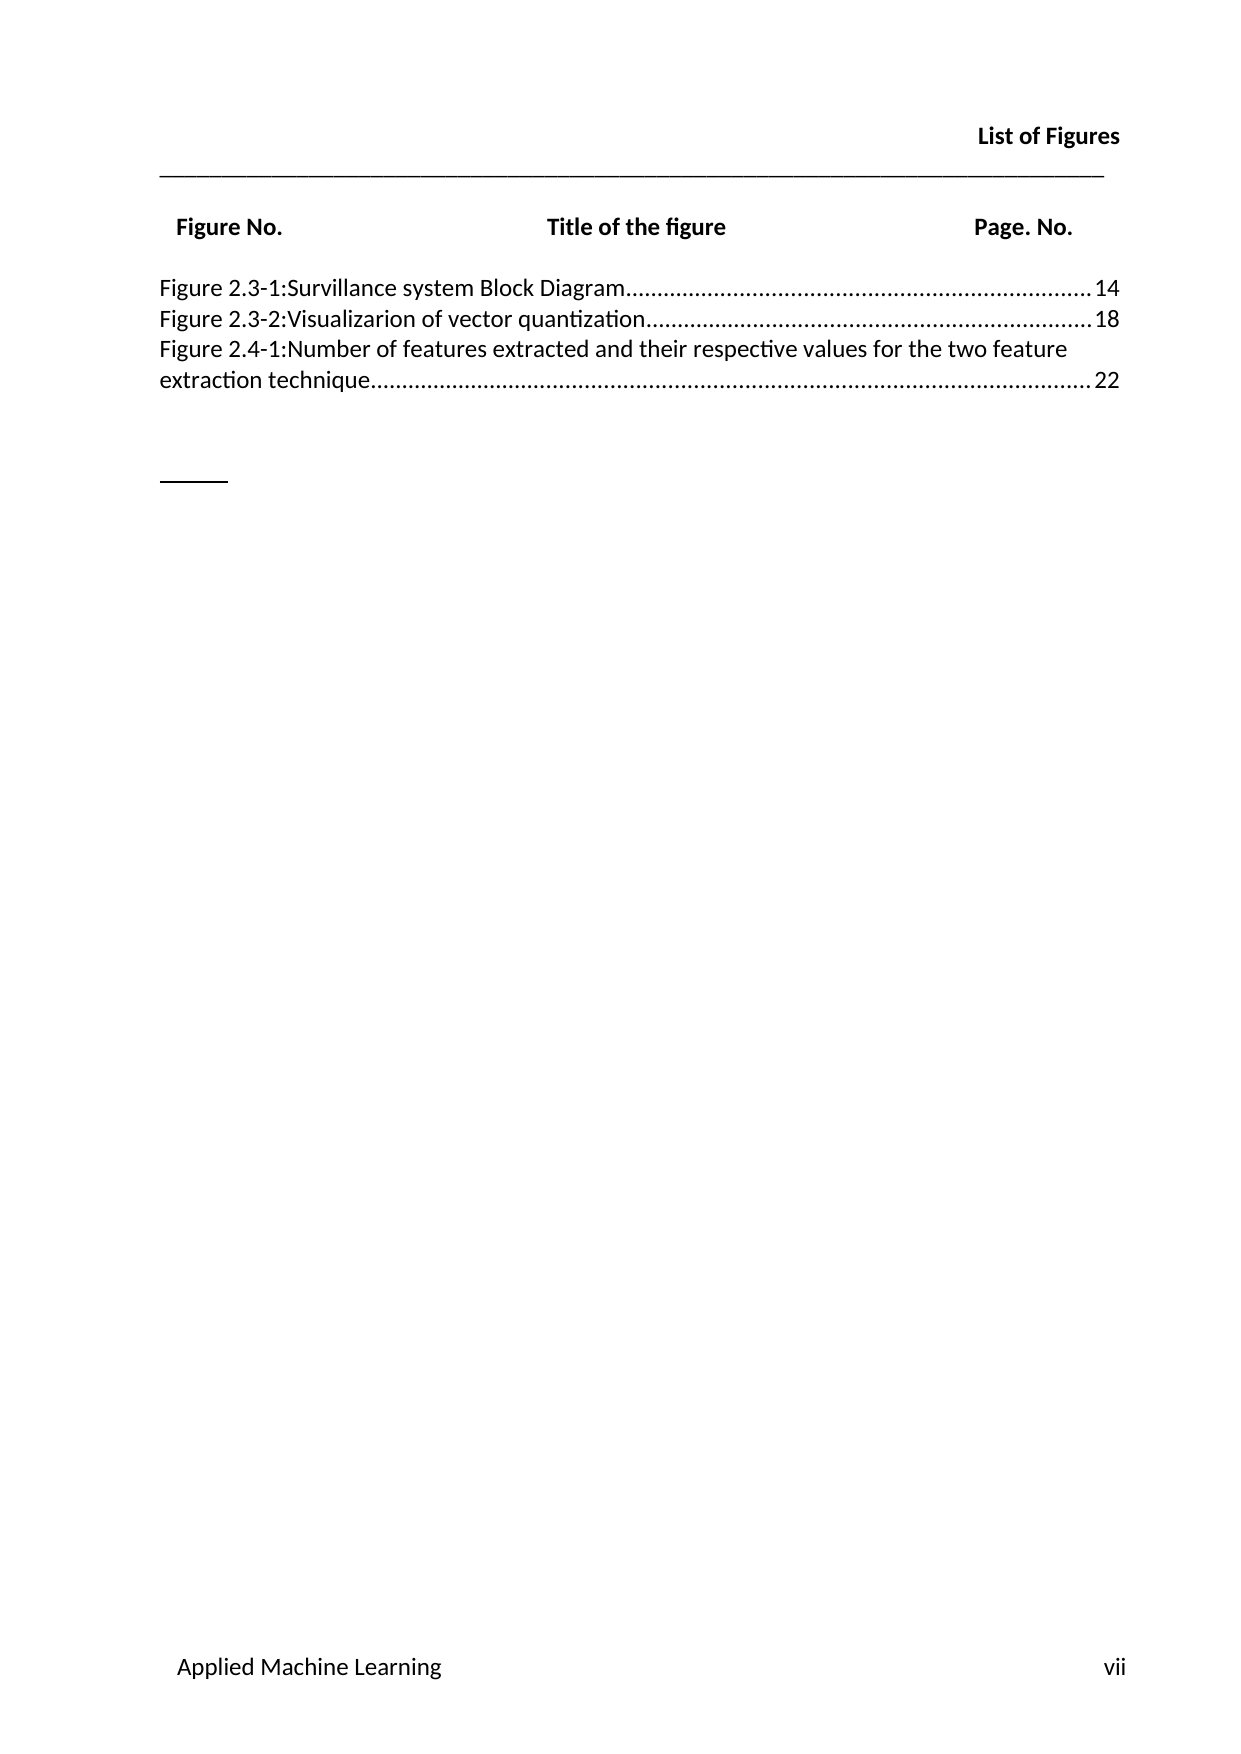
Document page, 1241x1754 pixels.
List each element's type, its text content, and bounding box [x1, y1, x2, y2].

text Figure 2.3-2:Visualizarion of vector quantization 18 [159, 303, 1120, 334]
text Figure No. Title of the figure Page. No. [159, 212, 1120, 242]
text Figure 2.3-1:Survillance system Block Diagram 14 [159, 273, 1120, 303]
subtitle List of Figures [159, 120, 1120, 151]
text Figure 2.4-1:Number of features extracted and their respective values for the two feature extraction technique 22 [159, 334, 1120, 395]
text ____________________________________________________________________________ [159, 151, 1120, 181]
